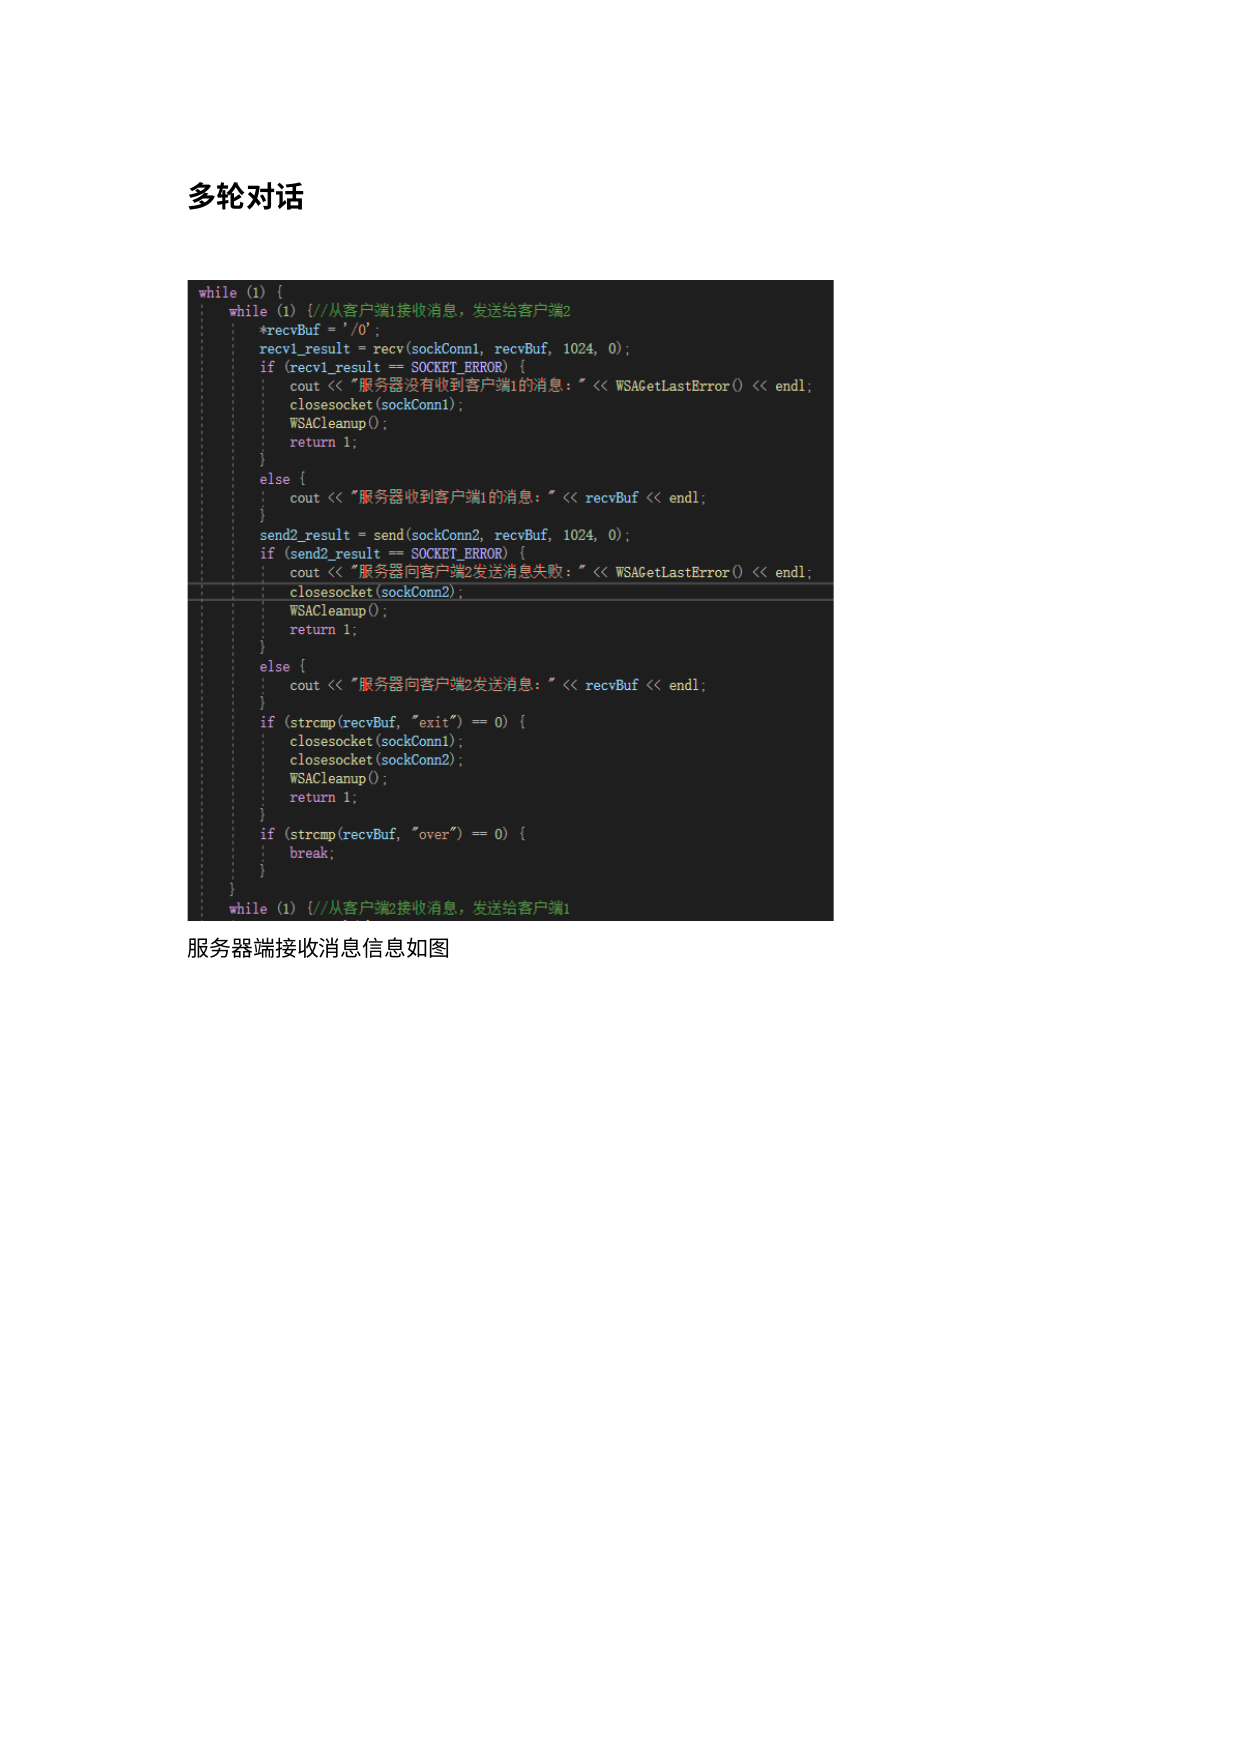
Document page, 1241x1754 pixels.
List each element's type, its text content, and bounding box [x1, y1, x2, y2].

picture [187, 280, 834, 921]
subtitle 多轮对话 [187, 162, 1053, 227]
text 服务器端接收消息信息如图 [187, 931, 1053, 963]
